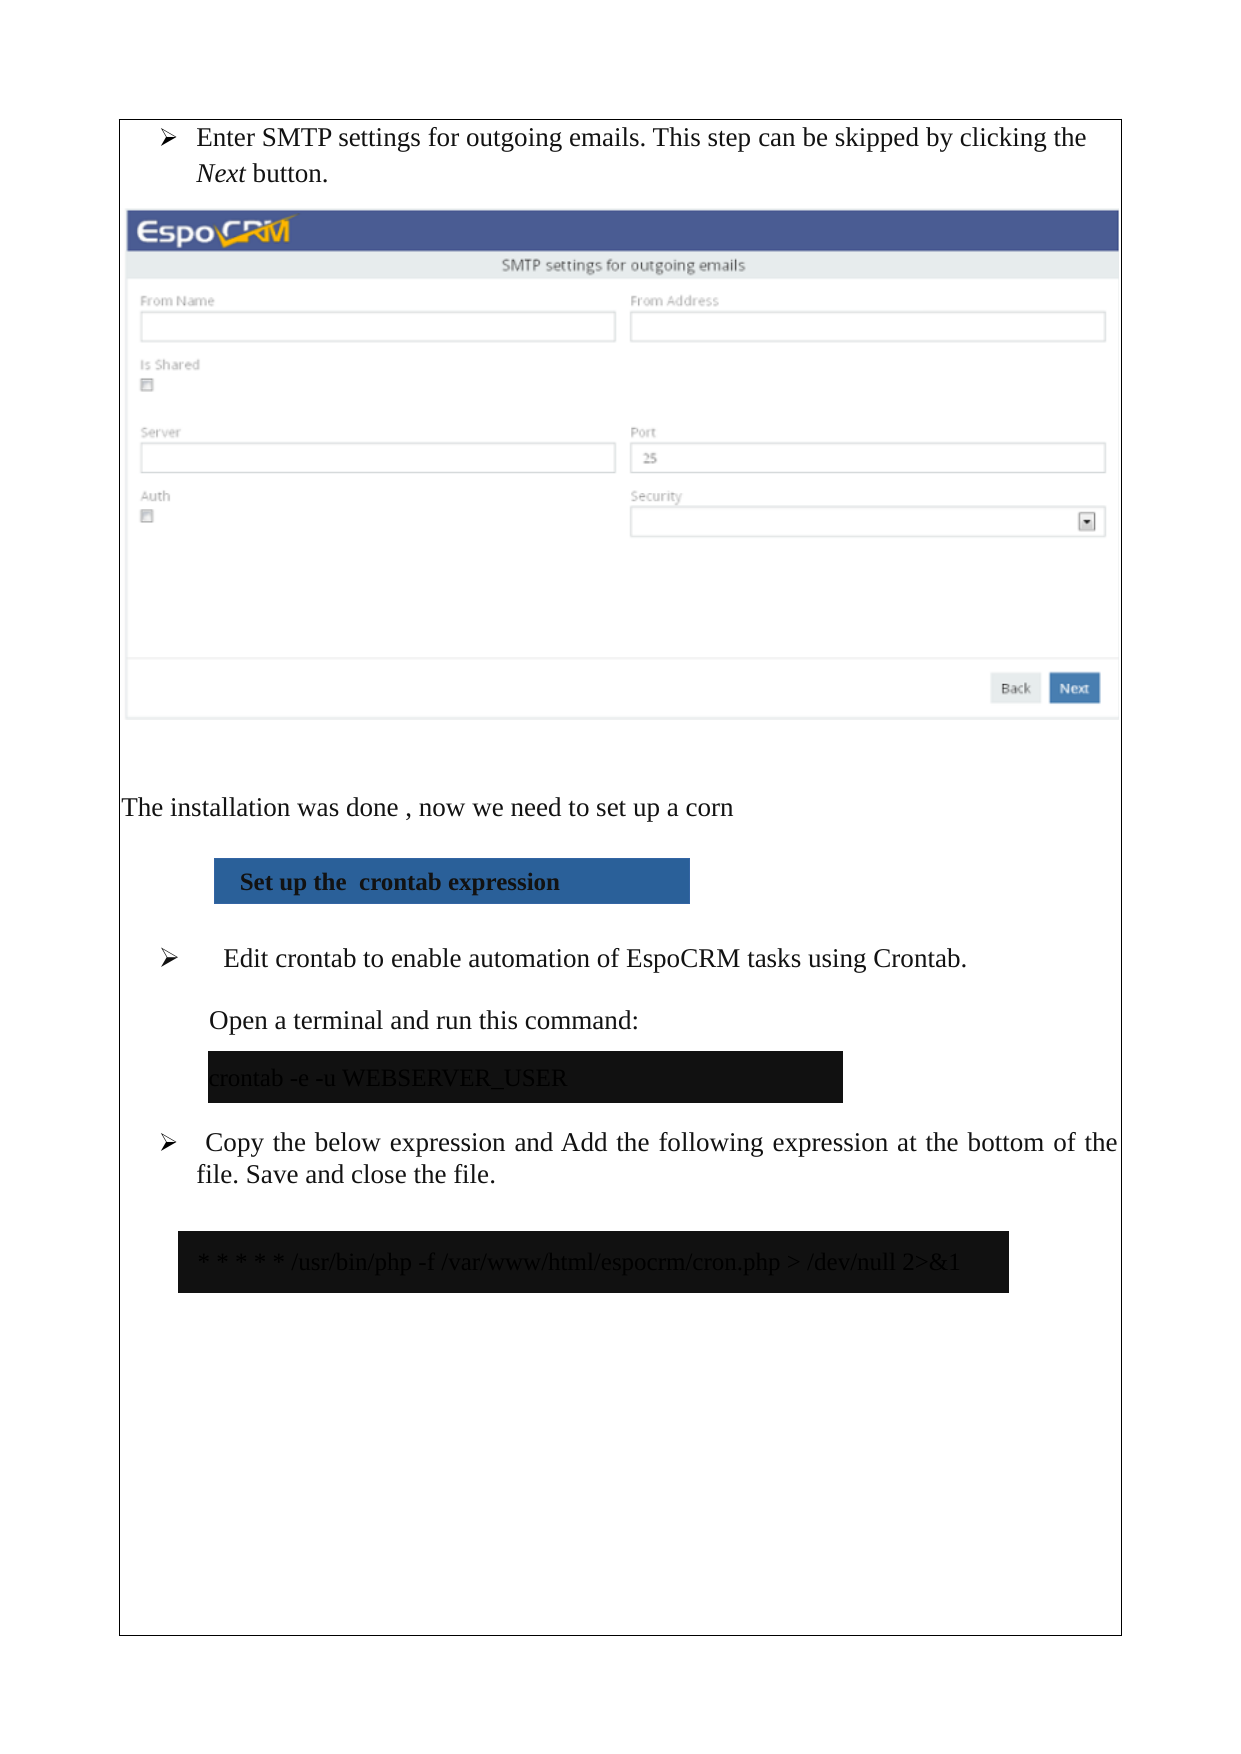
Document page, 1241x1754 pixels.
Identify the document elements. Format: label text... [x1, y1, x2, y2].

list Copy the below expression and Add the following expression at the bottom of the file. Save and close the file. [159, 1127, 1119, 1189]
list Enter SMTP settings for outgoing emails. This step can be skipped by clicking the Next button. [159, 121, 1119, 188]
picture [121, 208, 1119, 720]
text Open a terminal and run this command: [121, 1004, 1119, 1036]
list Edit crontab to enable automation of EspoCRM tasks using Crontab. [159, 942, 1119, 973]
text The installation was done , now we need to set up a corn [121, 791, 1119, 822]
